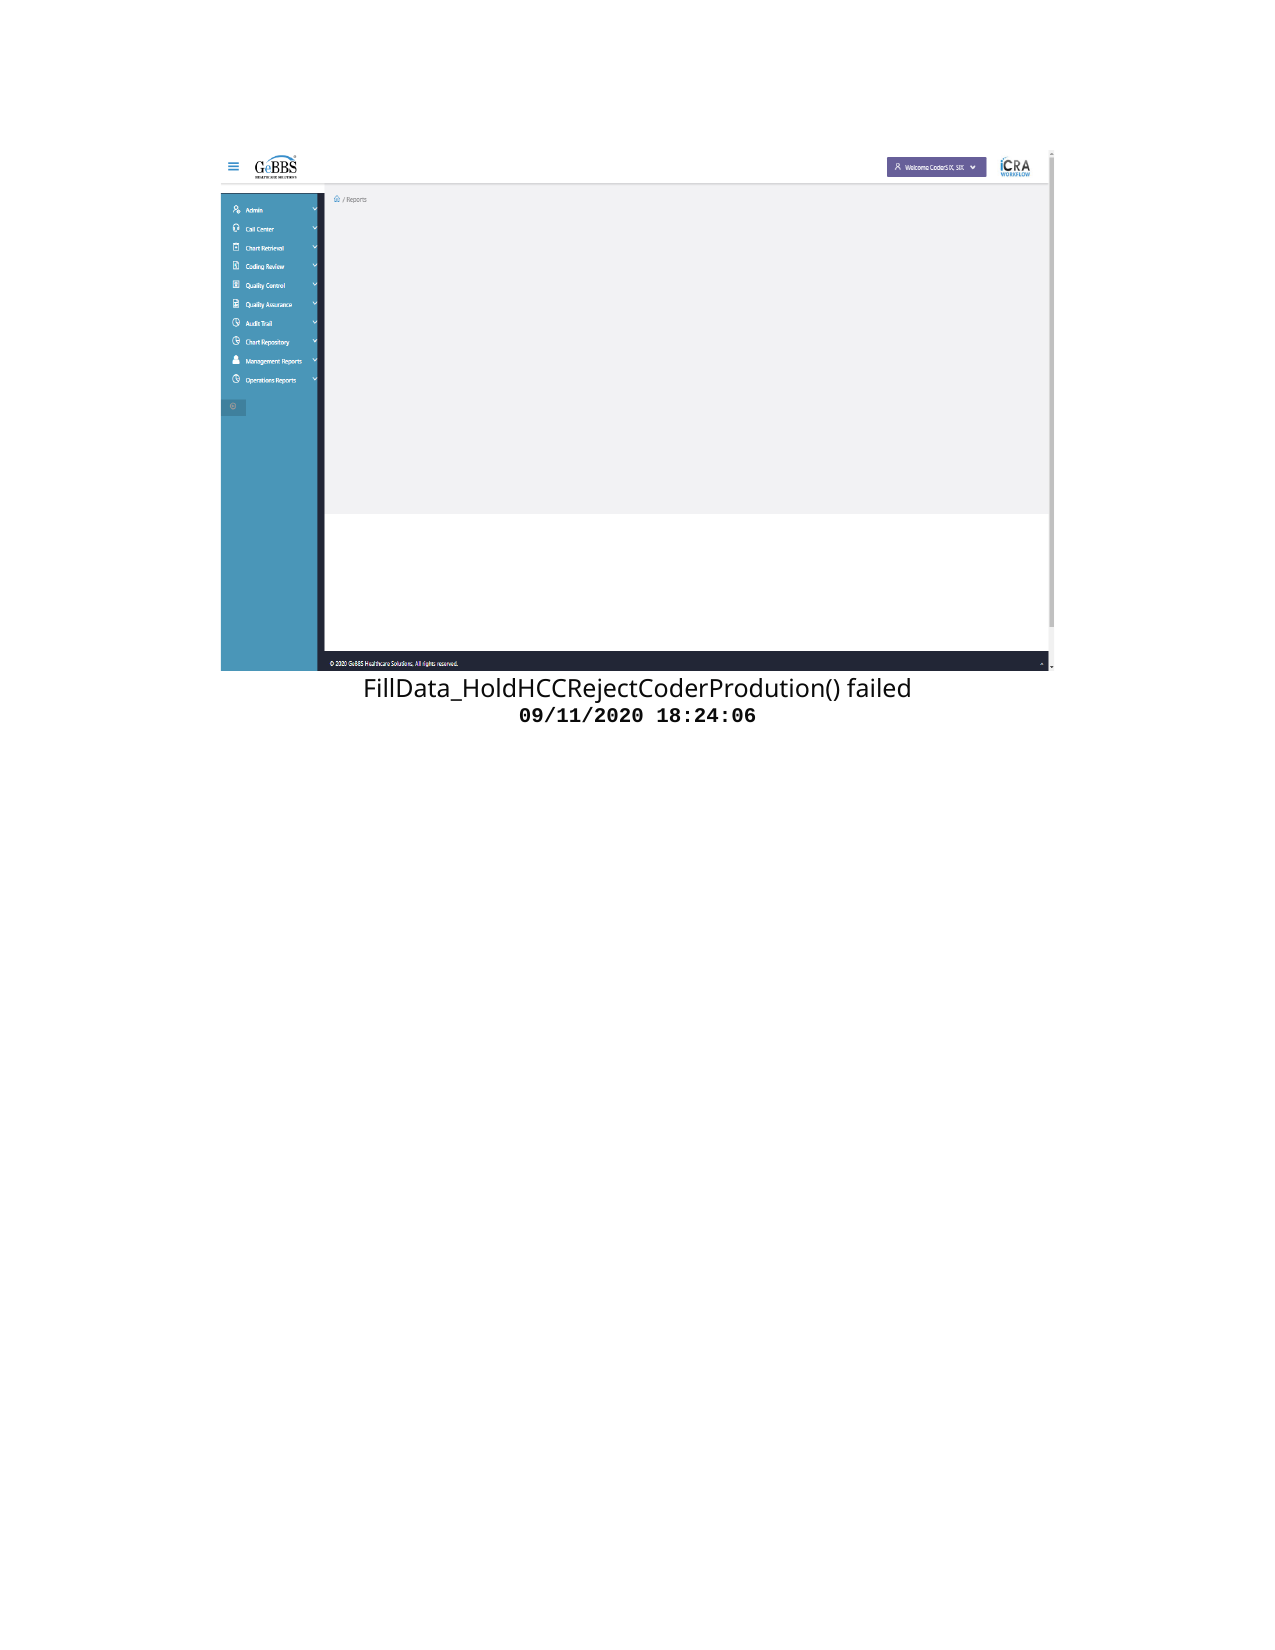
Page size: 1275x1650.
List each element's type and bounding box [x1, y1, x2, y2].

picture [220, 150, 1055, 671]
text [150, 150, 1125, 728]
